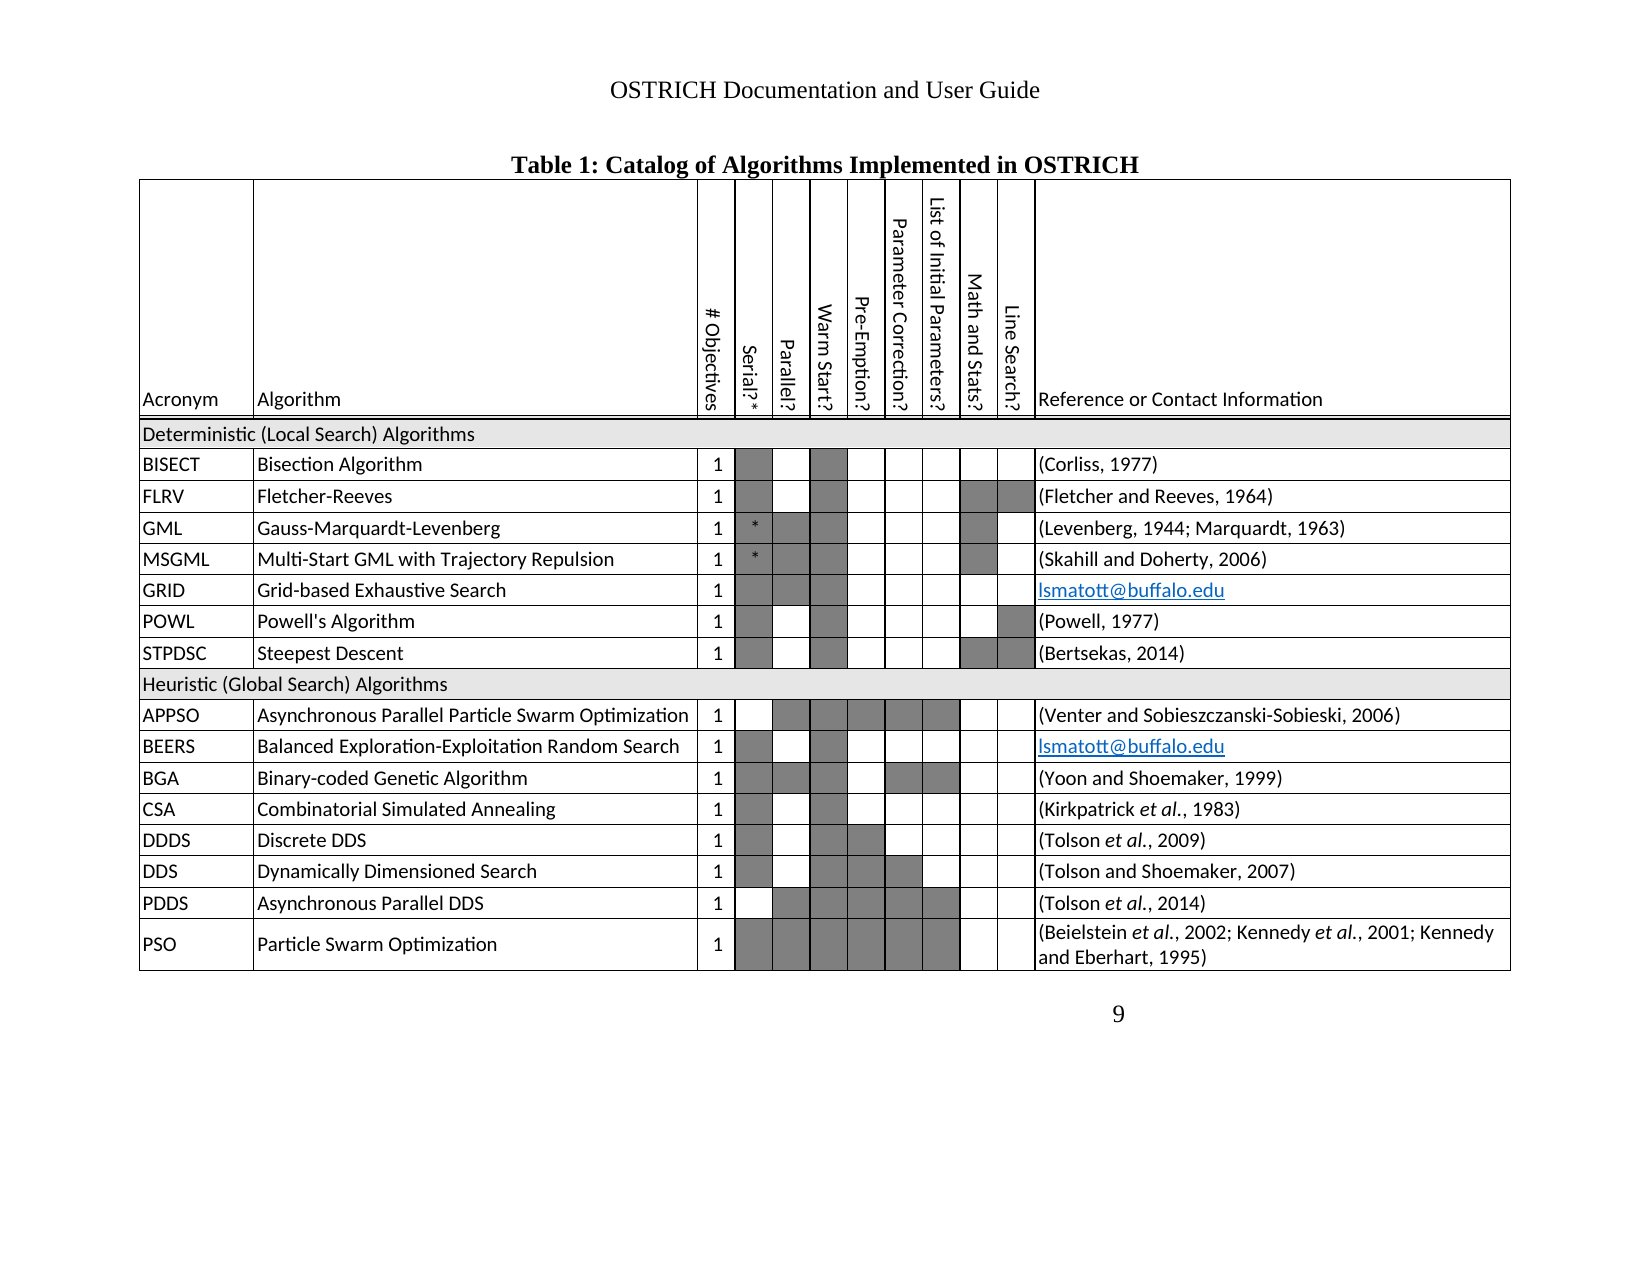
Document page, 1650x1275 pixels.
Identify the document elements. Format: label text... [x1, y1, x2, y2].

table_cell [998, 794, 1034, 824]
table_cell [736, 575, 772, 605]
table_cell Fletcher-Reeves [254, 481, 697, 512]
table_cell GML [140, 513, 253, 543]
table_cell CSA [140, 794, 253, 824]
table_cell [811, 481, 847, 512]
table_cell [811, 856, 847, 887]
table_header Parallel? [773, 180, 809, 415]
table_cell [811, 794, 847, 824]
table_cell [961, 513, 997, 543]
table_cell GRID [140, 575, 253, 605]
table_cell [736, 731, 772, 762]
table_cell [848, 481, 884, 512]
table_cell [848, 513, 884, 543]
table_cell [998, 638, 1034, 668]
table_cell [998, 449, 1034, 480]
table_header List of Initial Parameters? [923, 180, 959, 415]
table_cell Heuristic (Global Search) Algorithms [140, 669, 1510, 699]
table_cell [736, 856, 772, 887]
table_cell Asynchronous Parallel DDS [254, 888, 697, 918]
table_cell 1 [698, 763, 734, 793]
table_cell 1 [698, 888, 734, 918]
table_cell [811, 606, 847, 637]
table_cell Steepest Descent [254, 638, 697, 668]
table_cell [773, 919, 809, 970]
table_cell POWL [140, 606, 253, 637]
table_cell [736, 825, 772, 855]
table_cell [886, 449, 922, 480]
table_cell * [736, 513, 772, 543]
table_cell Grid-based Exhaustive Search [254, 575, 697, 605]
table_cell PDDS [140, 888, 253, 918]
table_cell [923, 700, 959, 730]
table_cell [736, 919, 772, 970]
table_cell [848, 825, 884, 855]
table_cell [848, 888, 884, 918]
table_cell Gauss-Marquardt-Levenberg [254, 513, 697, 543]
table_cell [923, 731, 959, 762]
table_cell [811, 888, 847, 918]
table_cell [923, 638, 959, 668]
table_cell (Kirkpatrick et al., 1983) [1036, 794, 1510, 824]
table_cell BISECT [140, 449, 253, 480]
table_cell [848, 731, 884, 762]
table_cell [998, 919, 1034, 970]
table_cell [923, 763, 959, 793]
table_cell (Powell, 1977) [1036, 606, 1510, 637]
text Table 1: Catalog of Algorithms Implemented in OSTRICH [150, 150, 1500, 179]
table_cell [886, 856, 922, 887]
table_cell [736, 763, 772, 793]
table_cell [923, 888, 959, 918]
table_cell [811, 919, 847, 970]
table_cell Particle Swarm Optimization [254, 919, 697, 970]
table_cell [848, 638, 884, 668]
table_cell [736, 794, 772, 824]
table_cell (Levenberg, 1944; Marquardt, 1963) [1036, 513, 1510, 543]
table_cell [923, 794, 959, 824]
table_cell [848, 449, 884, 480]
table_cell [773, 575, 809, 605]
table_header Algorithm [254, 180, 697, 415]
table_cell [811, 731, 847, 762]
table_cell Balanced Exploration-Exploitation Random Search [254, 731, 697, 762]
table_cell [923, 606, 959, 637]
table_cell [886, 919, 922, 970]
table_cell [923, 856, 959, 887]
table_cell [848, 919, 884, 970]
table_cell (Tolson et al., 2014) [1036, 888, 1510, 918]
table_cell [736, 449, 772, 480]
table_cell 1 [698, 700, 734, 730]
table_cell BGA [140, 763, 253, 793]
table_cell DDDS [140, 825, 253, 855]
table_cell [998, 731, 1034, 762]
table_cell [773, 731, 809, 762]
table_cell [848, 856, 884, 887]
table_cell FLRV [140, 481, 253, 512]
table_cell 1 [698, 544, 734, 574]
table_cell Bisection Algorithm [254, 449, 697, 480]
table_header Pre-Emption? [848, 180, 884, 415]
table_cell [998, 888, 1034, 918]
table_cell [998, 575, 1034, 605]
table_cell [886, 544, 922, 574]
table_header Warm Start? [811, 180, 847, 415]
table_cell [811, 825, 847, 855]
table_cell (Fletcher and Reeves, 1964) [1036, 481, 1510, 512]
table_cell (Bertsekas, 2014) [1036, 638, 1510, 668]
table_cell [961, 763, 997, 793]
table_cell [923, 825, 959, 855]
table_cell 1 [698, 919, 734, 970]
table_cell [773, 544, 809, 574]
table_cell DDS [140, 856, 253, 887]
table_cell * [736, 544, 772, 574]
table_cell Discrete DDS [254, 825, 697, 855]
table_cell [923, 575, 959, 605]
table_cell lsmatott@buffalo.edu [1036, 731, 1510, 762]
table_header Acronym [140, 180, 253, 415]
table_cell [998, 825, 1034, 855]
table_header # Objectives [698, 180, 734, 415]
table_cell [811, 449, 847, 480]
table_cell [886, 575, 922, 605]
table_cell [961, 731, 997, 762]
table_cell [998, 700, 1034, 730]
table_cell [736, 888, 772, 918]
table_cell Combinatorial Simulated Annealing [254, 794, 697, 824]
table_cell [923, 481, 959, 512]
table_cell [848, 606, 884, 637]
table_header Parameter Correction? [886, 180, 922, 415]
table_cell [998, 481, 1034, 512]
table_cell 1 [698, 575, 734, 605]
table_cell [961, 638, 997, 668]
table_cell [848, 700, 884, 730]
table_cell [773, 638, 809, 668]
table_cell Multi-Start GML with Trajectory Repulsion [254, 544, 697, 574]
table_cell [773, 481, 809, 512]
table_cell [811, 513, 847, 543]
table_cell [773, 513, 809, 543]
table_cell [961, 700, 997, 730]
table_cell [961, 606, 997, 637]
table_cell [848, 763, 884, 793]
table_cell [811, 575, 847, 605]
table_cell [848, 575, 884, 605]
table_cell PSO [140, 919, 253, 970]
table_cell 1 [698, 794, 734, 824]
table_cell [886, 700, 922, 730]
table_cell Deterministic (Local Search) Algorithms [140, 420, 1510, 447]
table_cell [736, 700, 772, 730]
table_cell (Tolson et al., 2009) [1036, 825, 1510, 855]
table_cell Binary-coded Genetic Algorithm [254, 763, 697, 793]
table_cell [773, 449, 809, 480]
table_cell 1 [698, 731, 734, 762]
table_cell (Beielstein et al., 2002; Kennedy et al., 2001; Kennedy and Eberhart, 1995) [1036, 919, 1510, 970]
table_cell [923, 449, 959, 480]
table_cell [773, 700, 809, 730]
table_cell 1 [698, 513, 734, 543]
table_cell [811, 638, 847, 668]
table_cell [886, 888, 922, 918]
table_cell [736, 638, 772, 668]
table_cell [886, 825, 922, 855]
table_cell MSGML [140, 544, 253, 574]
table_header Reference or Contact Information [1036, 180, 1510, 415]
table_cell (Tolson and Shoemaker, 2007) [1036, 856, 1510, 887]
table_cell [773, 856, 809, 887]
table_cell STPDSC [140, 638, 253, 668]
table_cell [961, 481, 997, 512]
table_header Math and Stats? [961, 180, 997, 415]
table_cell [961, 449, 997, 480]
table_cell APPSO [140, 700, 253, 730]
table_cell [736, 606, 772, 637]
table_cell [961, 794, 997, 824]
table_cell (Venter and Sobieszczanski-Sobieski, 2006) [1036, 700, 1510, 730]
table_cell [736, 481, 772, 512]
table_cell [811, 763, 847, 793]
table_cell [773, 763, 809, 793]
table_cell (Skahill and Doherty, 2006) [1036, 544, 1510, 574]
table_cell [923, 513, 959, 543]
table_cell (Yoon and Shoemaker, 1999) [1036, 763, 1510, 793]
table_cell [886, 763, 922, 793]
table_cell [886, 481, 922, 512]
table_header Serial?* [736, 180, 772, 415]
table_cell 1 [698, 638, 734, 668]
table_cell [811, 700, 847, 730]
table_cell Dynamically Dimensioned Search [254, 856, 697, 887]
table_cell [998, 763, 1034, 793]
table_cell [961, 544, 997, 574]
table_cell [886, 513, 922, 543]
table_cell [998, 856, 1034, 887]
table_cell [961, 856, 997, 887]
table_cell [886, 638, 922, 668]
table_cell [998, 544, 1034, 574]
table_cell (Corliss, 1977) [1036, 449, 1510, 480]
table_cell [773, 794, 809, 824]
table_cell [811, 544, 847, 574]
table_cell [961, 825, 997, 855]
table_cell [961, 575, 997, 605]
table_cell [848, 544, 884, 574]
table_cell [886, 606, 922, 637]
table_cell lsmatott@buffalo.edu [1036, 575, 1510, 605]
table_cell BEERS [140, 731, 253, 762]
table_cell [923, 544, 959, 574]
table_cell Asynchronous Parallel Particle Swarm Optimization [254, 700, 697, 730]
table_cell [998, 513, 1034, 543]
table_cell [923, 919, 959, 970]
table_header Line Search? [998, 180, 1034, 415]
table_cell [773, 606, 809, 637]
table_cell [886, 794, 922, 824]
table_cell 1 [698, 825, 734, 855]
table_cell [848, 794, 884, 824]
table_cell [773, 888, 809, 918]
table_cell [773, 825, 809, 855]
table_cell 1 [698, 449, 734, 480]
table_cell [961, 888, 997, 918]
table_cell [886, 731, 922, 762]
table_cell 1 [698, 606, 734, 637]
table_cell 1 [698, 481, 734, 512]
table_cell Powell's Algorithm [254, 606, 697, 637]
table_cell [961, 919, 997, 970]
table_cell [998, 606, 1034, 637]
table_cell 1 [698, 856, 734, 887]
